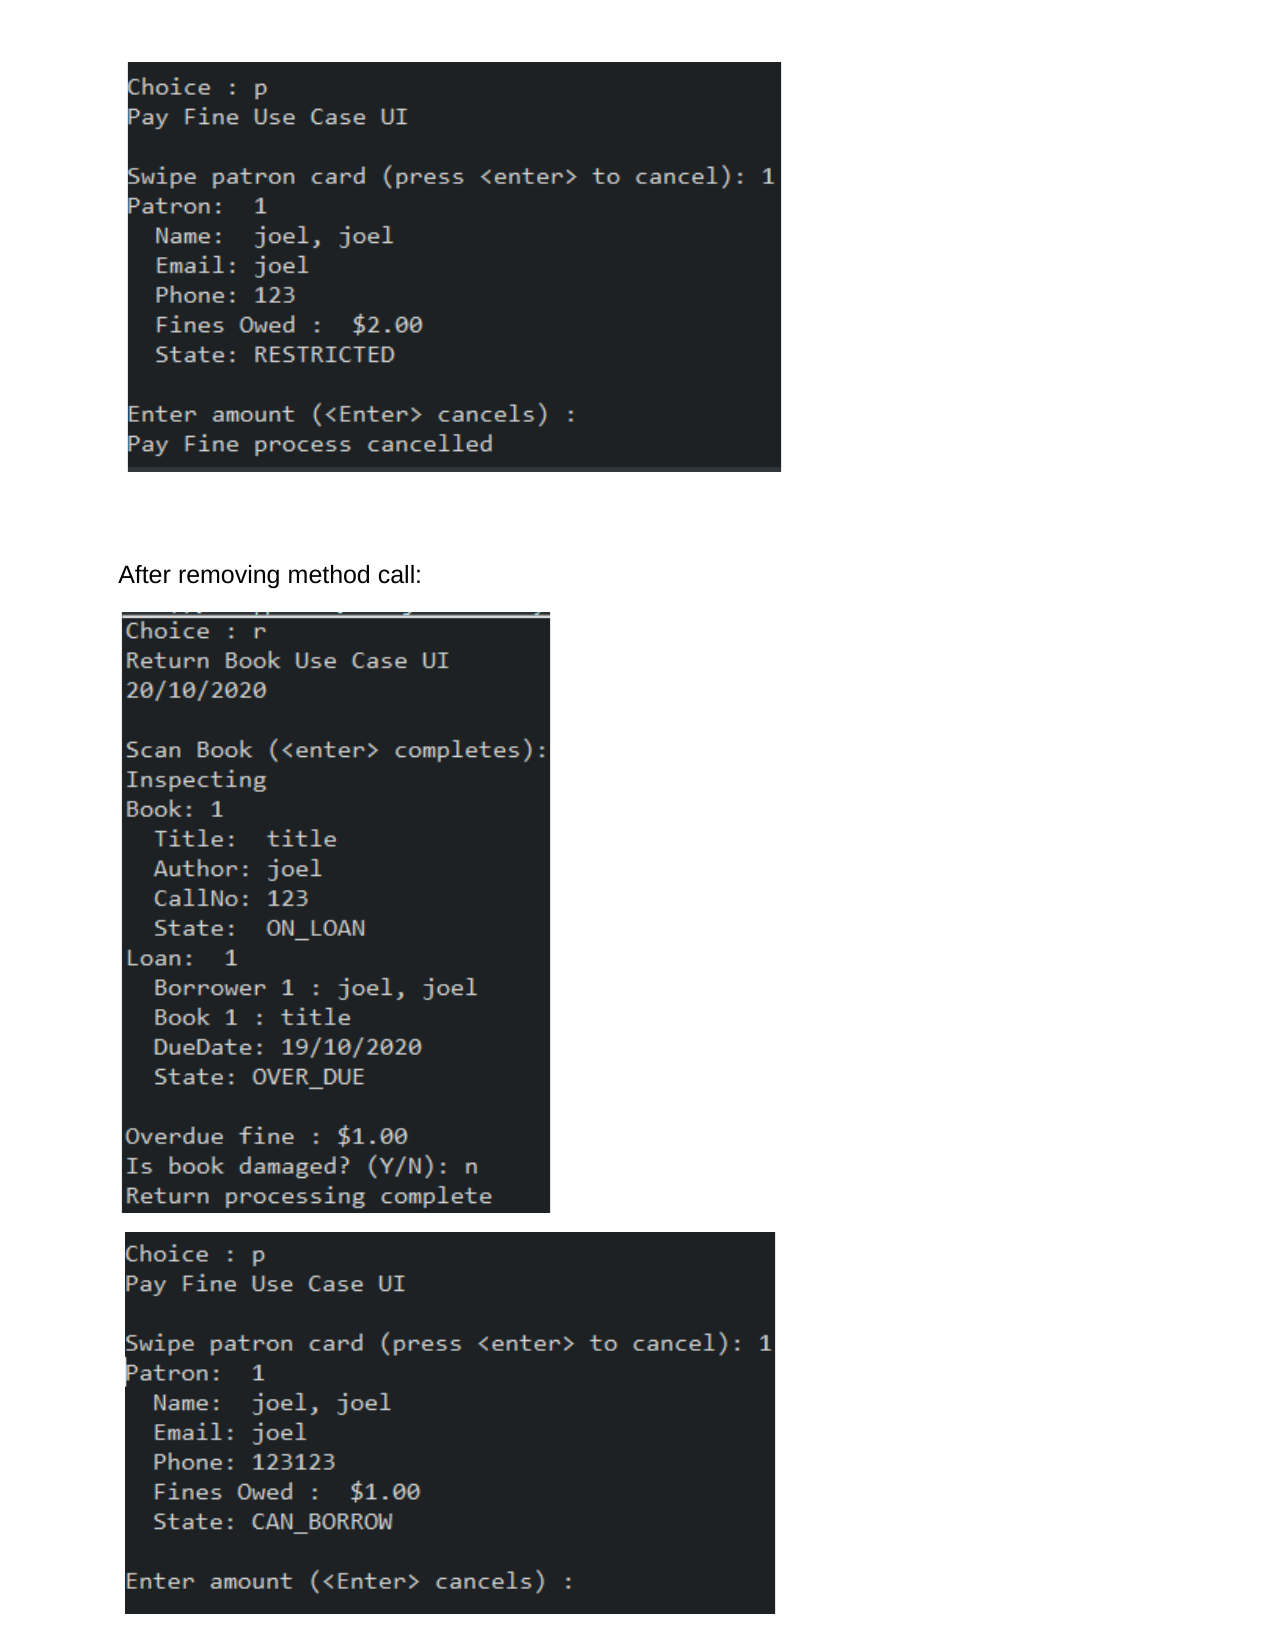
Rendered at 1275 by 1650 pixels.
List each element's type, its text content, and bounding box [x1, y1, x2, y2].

picture [121, 612, 550, 1213]
text After removing method call: [118, 560, 1157, 588]
picture [125, 1232, 775, 1614]
picture [127, 62, 782, 472]
